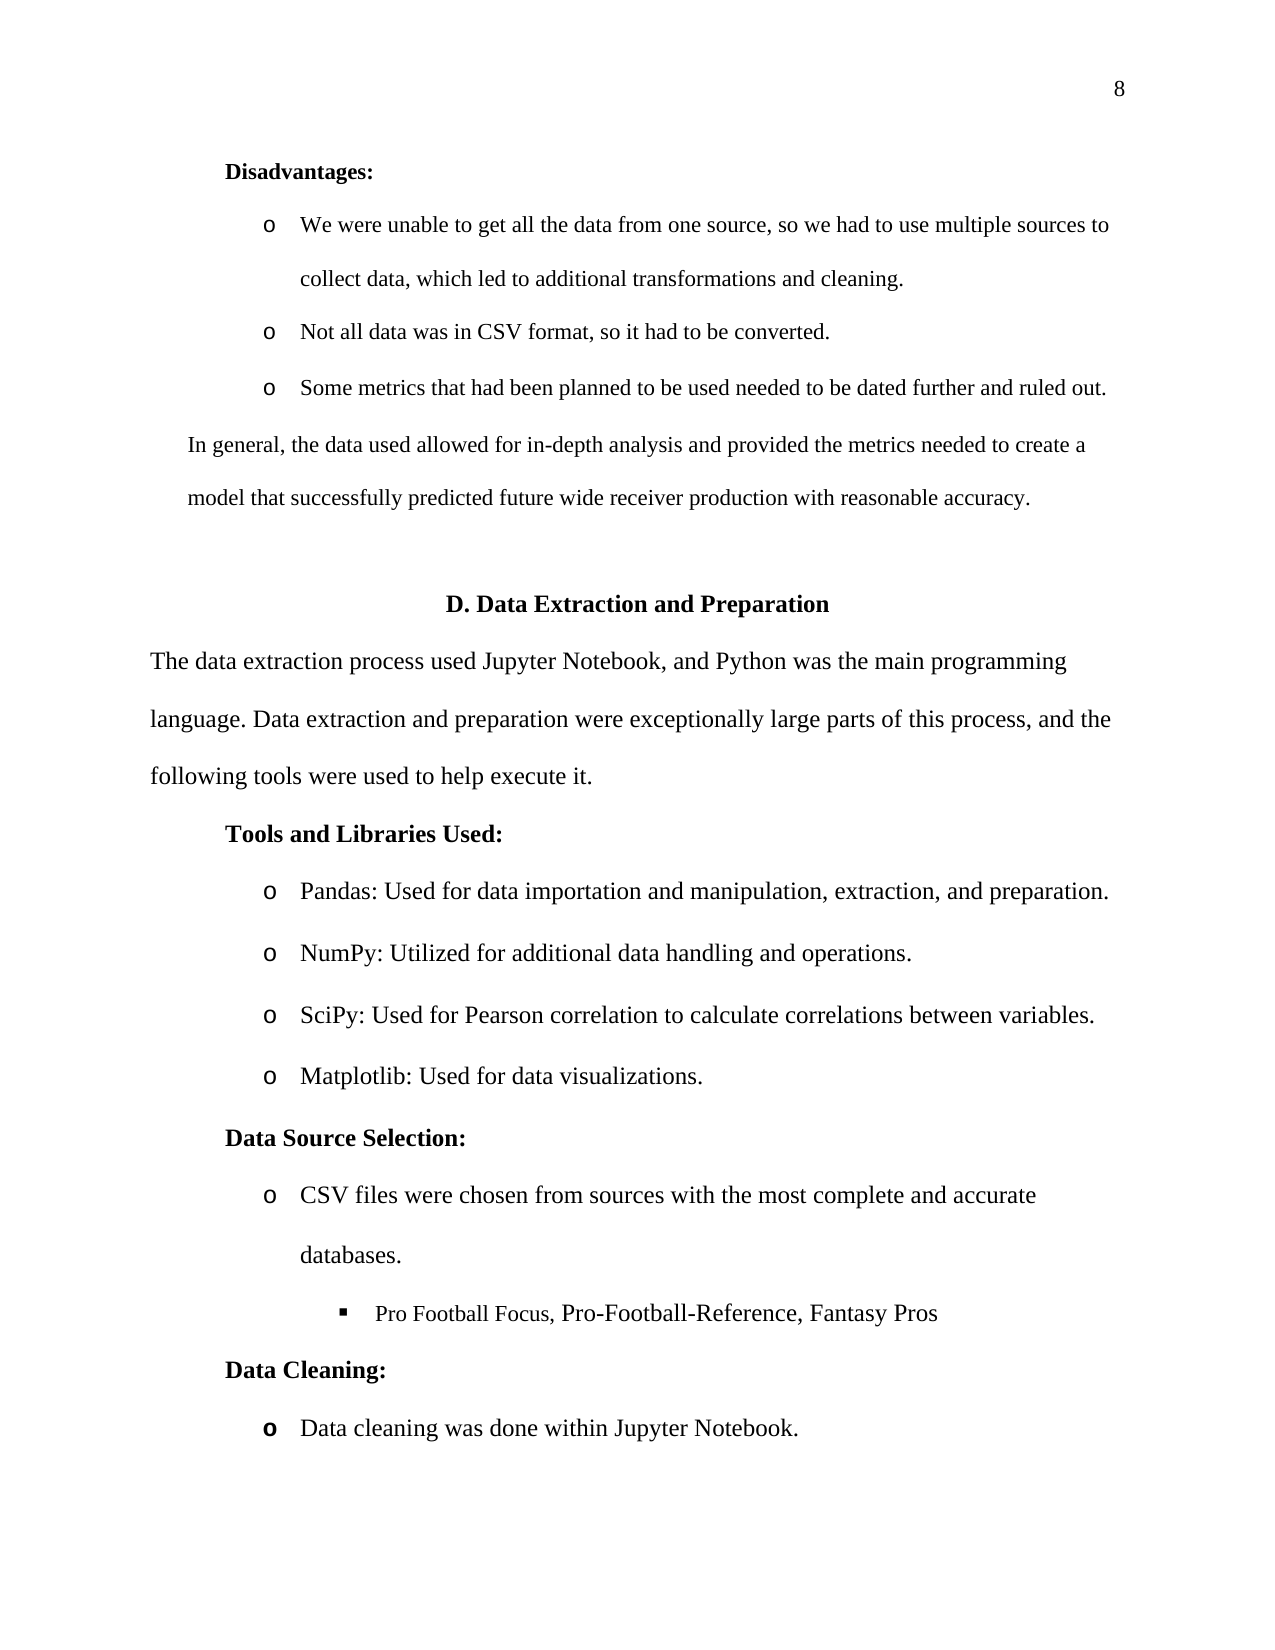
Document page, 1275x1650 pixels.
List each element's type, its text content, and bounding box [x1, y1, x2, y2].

list SciPy: Used for Pearson correlation to calculate correlations between variables. [262, 1000, 1125, 1031]
text In general, the data used allowed for in-depth analysis and provided the metrics needed to create a model that successfully predicted future wide receiver production with reasonable accuracy. [187, 431, 1125, 510]
text Disadvantages: [225, 158, 1125, 184]
subtitle D. Data Extraction and Preparation [150, 589, 1125, 618]
list Pandas: Used for data importation and manipulation, extraction, and preparation. [262, 876, 1125, 907]
list Some metrics that had been planned to be used needed to be dated further and ruled out. [262, 374, 1125, 403]
list Data cleaning was done within Jupyter Notebook. [262, 1413, 1125, 1443]
list Pro Football Focus, Pro-Football-Reference, Fantasy Pros [337, 1298, 1125, 1326]
text Tools and Libraries Used: [150, 819, 1125, 848]
text Data Source Selection: [225, 1123, 1125, 1152]
list NumPy: Utilized for additional data handling and operations. [262, 938, 1125, 969]
list We were unable to get all the data from one source, so we had to use multiple sources to collect data, which led to additional transformations and cleaning. [262, 211, 1125, 292]
list Matplotlib: Used for data visualizations. [262, 1061, 1125, 1092]
text The data extraction process used Jupyter Notebook, and Python was the main programming language. Data extraction and preparation were exceptionally large parts of this process, and the following tools were used to help execute it. [150, 646, 1125, 790]
list Not all data was in CSV format, so it had to be converted. [262, 318, 1125, 346]
text Data Cleaning: [225, 1355, 1125, 1384]
list CSV files were chosen from sources with the most complete and accurate databases. [262, 1181, 1125, 1269]
